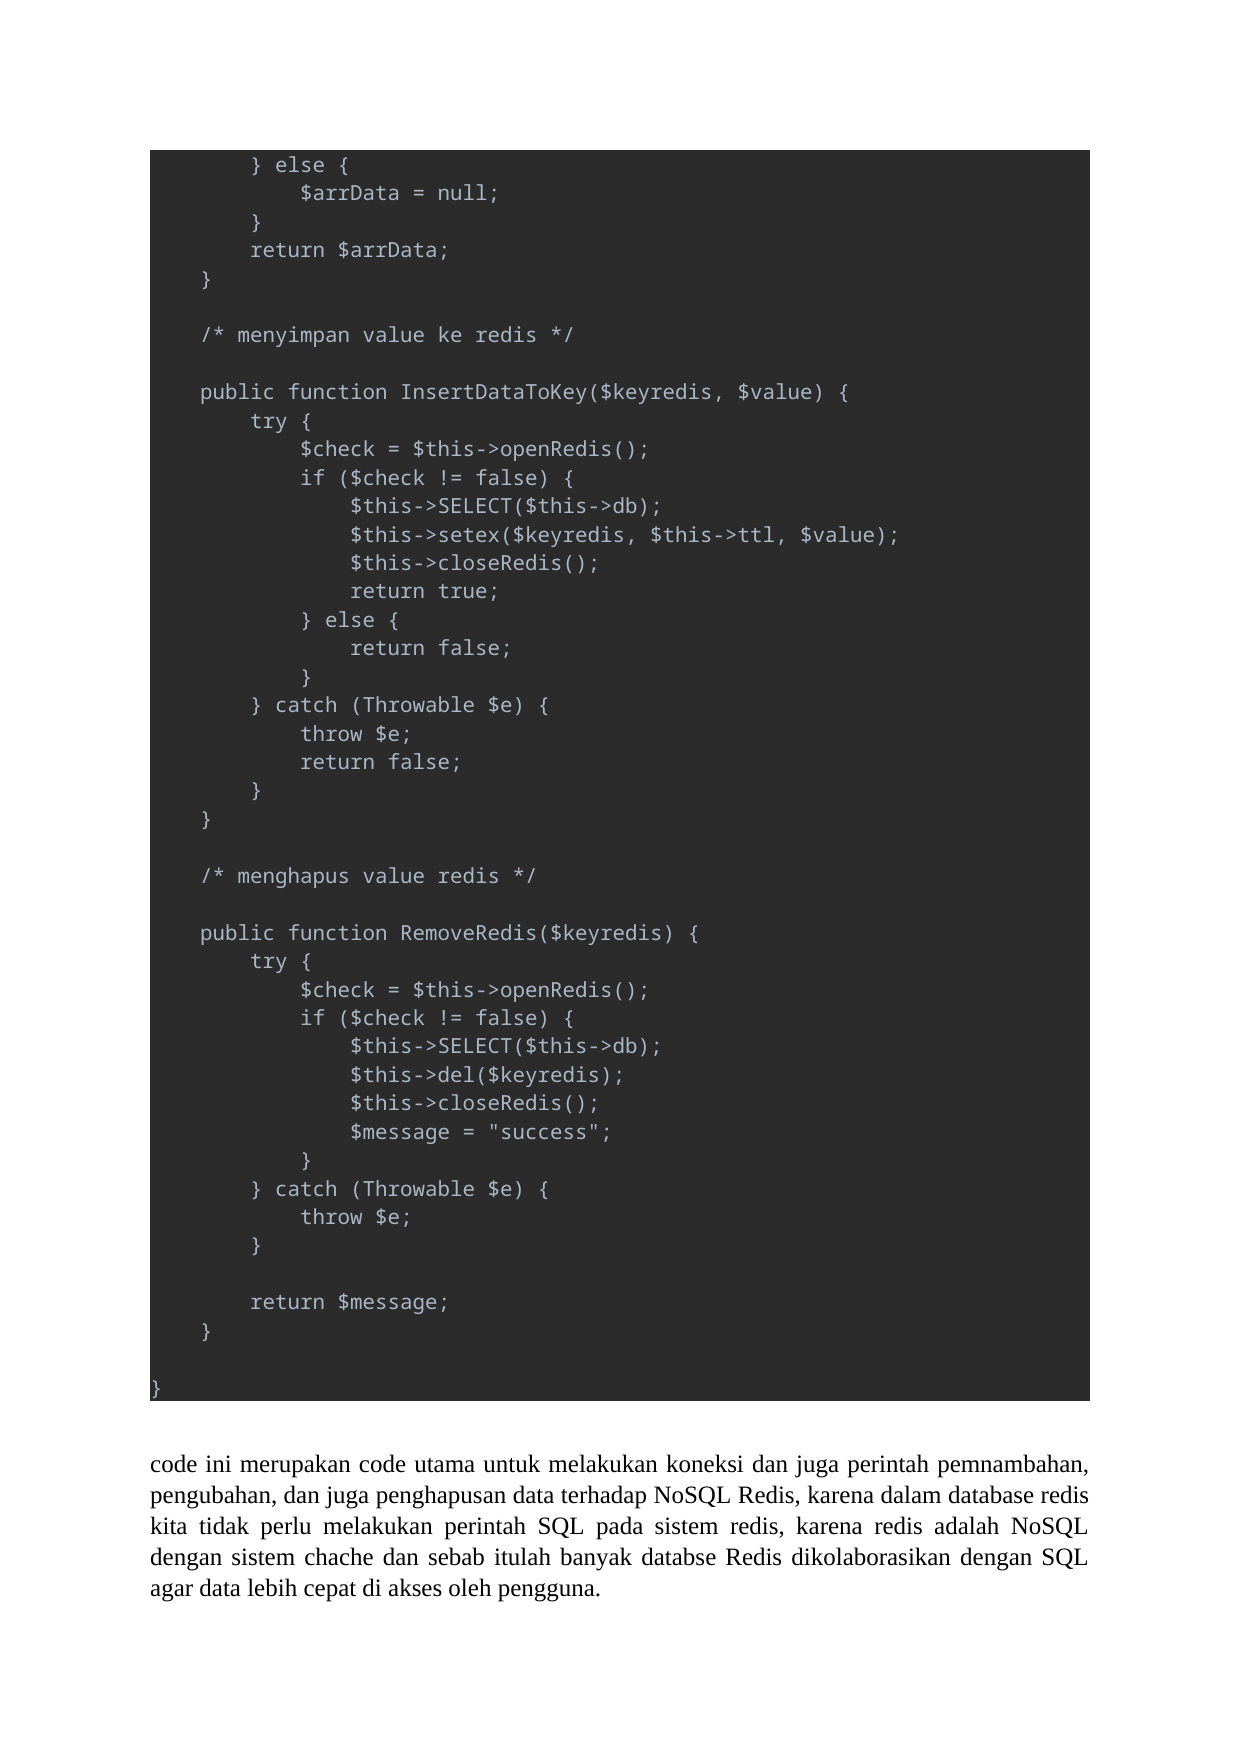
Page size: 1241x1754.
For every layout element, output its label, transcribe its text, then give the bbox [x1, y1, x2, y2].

text code ini merupakan code utama untuk melakukan koneksi dan juga perintah pemnambahan, pengubahan, dan juga penghapusan data terhadap NoSQL Redis, karena dalam database redis kita tidak perlu melakukan perintah SQL pada sistem redis, karena redis adalah NoSQL dengan sistem chache dan sebab itulah banyak databse Redis dikolaborasikan dengan SQL agar data lebih cepat di akses oleh pengguna. [150, 1449, 1090, 1602]
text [150, 150, 1090, 1401]
